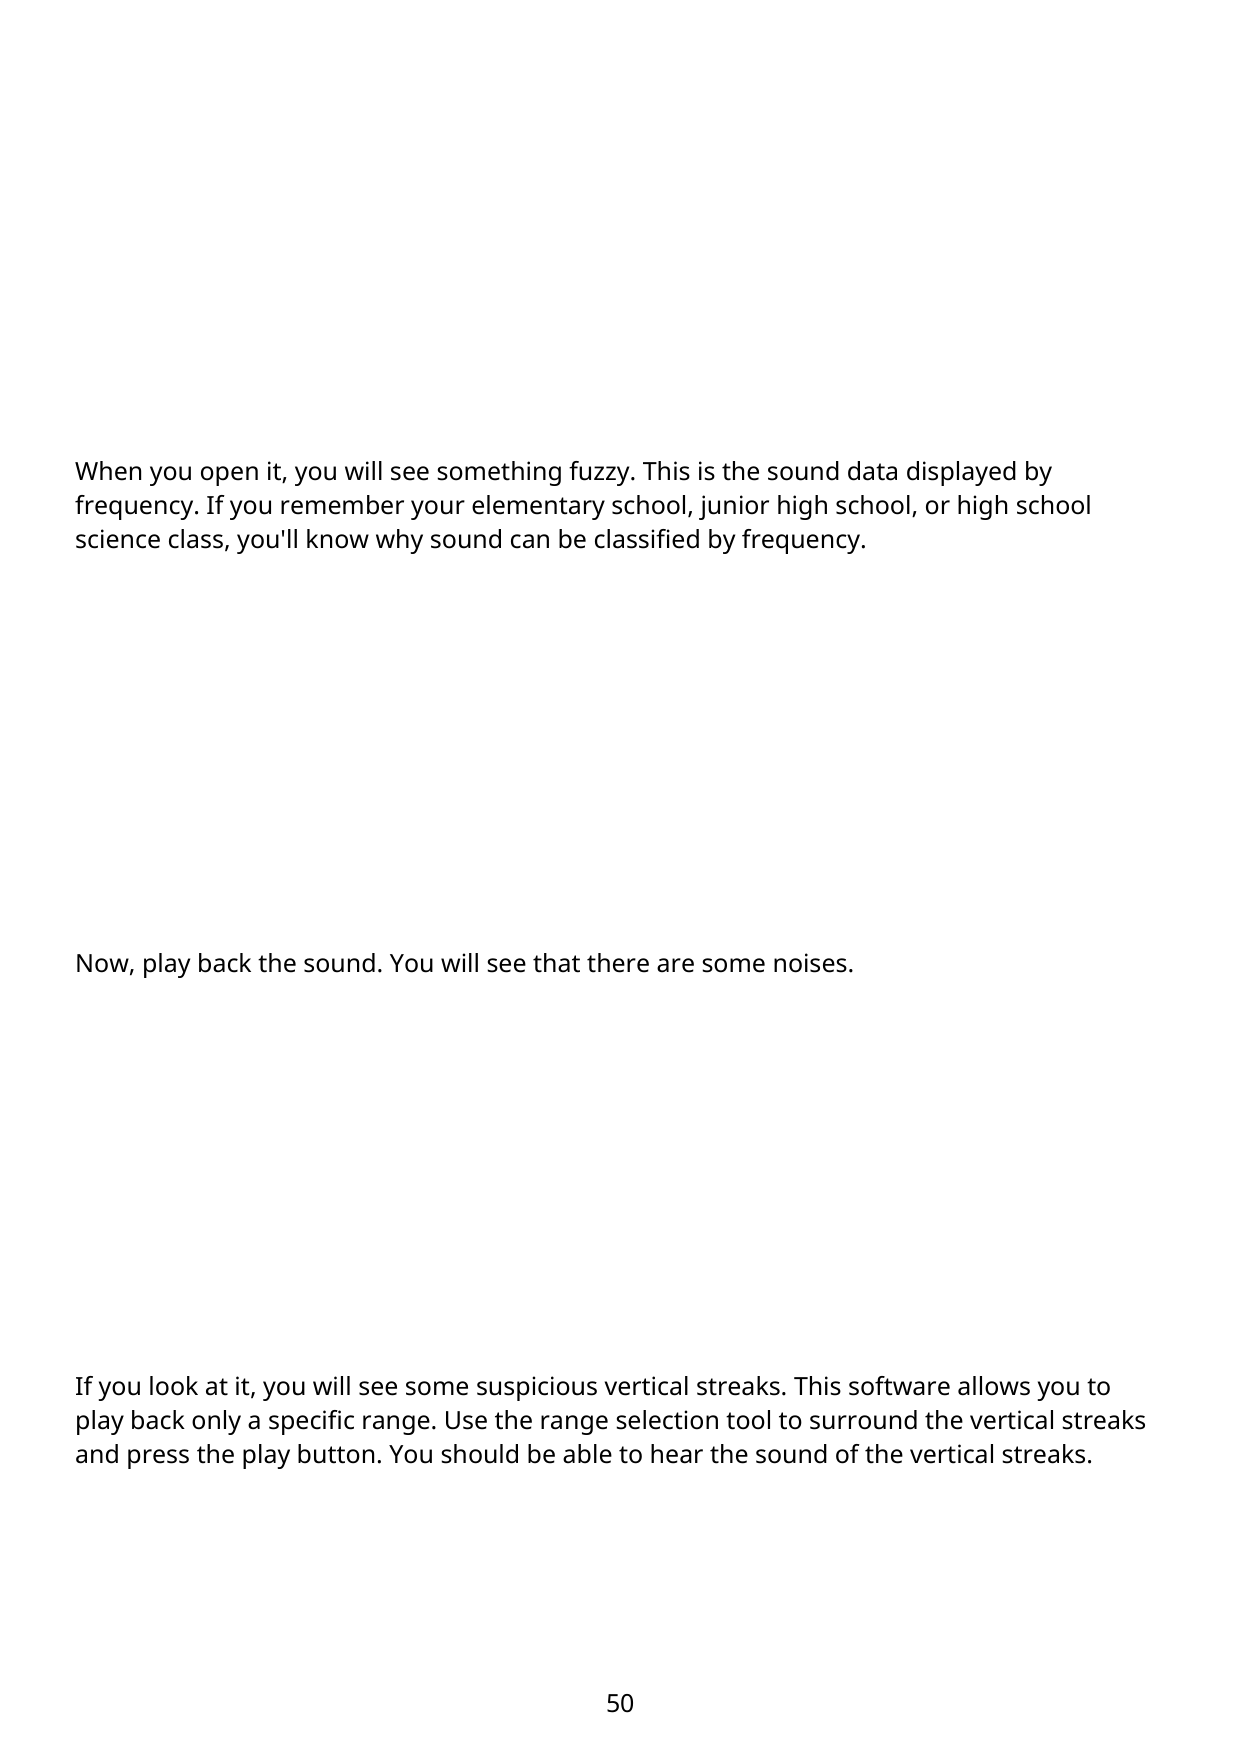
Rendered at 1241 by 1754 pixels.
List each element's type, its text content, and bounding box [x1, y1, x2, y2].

text If you look at it, you will see some suspicious vertical streaks. This software allows you to play back only a specific range. Use the range selection tool to surround the vertical streaks and press the play button. You should be able to hear the sound of the vertical streaks. [75, 1369, 1165, 1471]
text Now, play back the sound. You will see that there are some noises. [75, 945, 1165, 979]
text When you open it, you will see something fuzzy. This is the sound data displayed by frequency. If you remember your elementary school, junior high school, or high school science class, you'll know why sound can be classified by frequency. [75, 453, 1165, 556]
